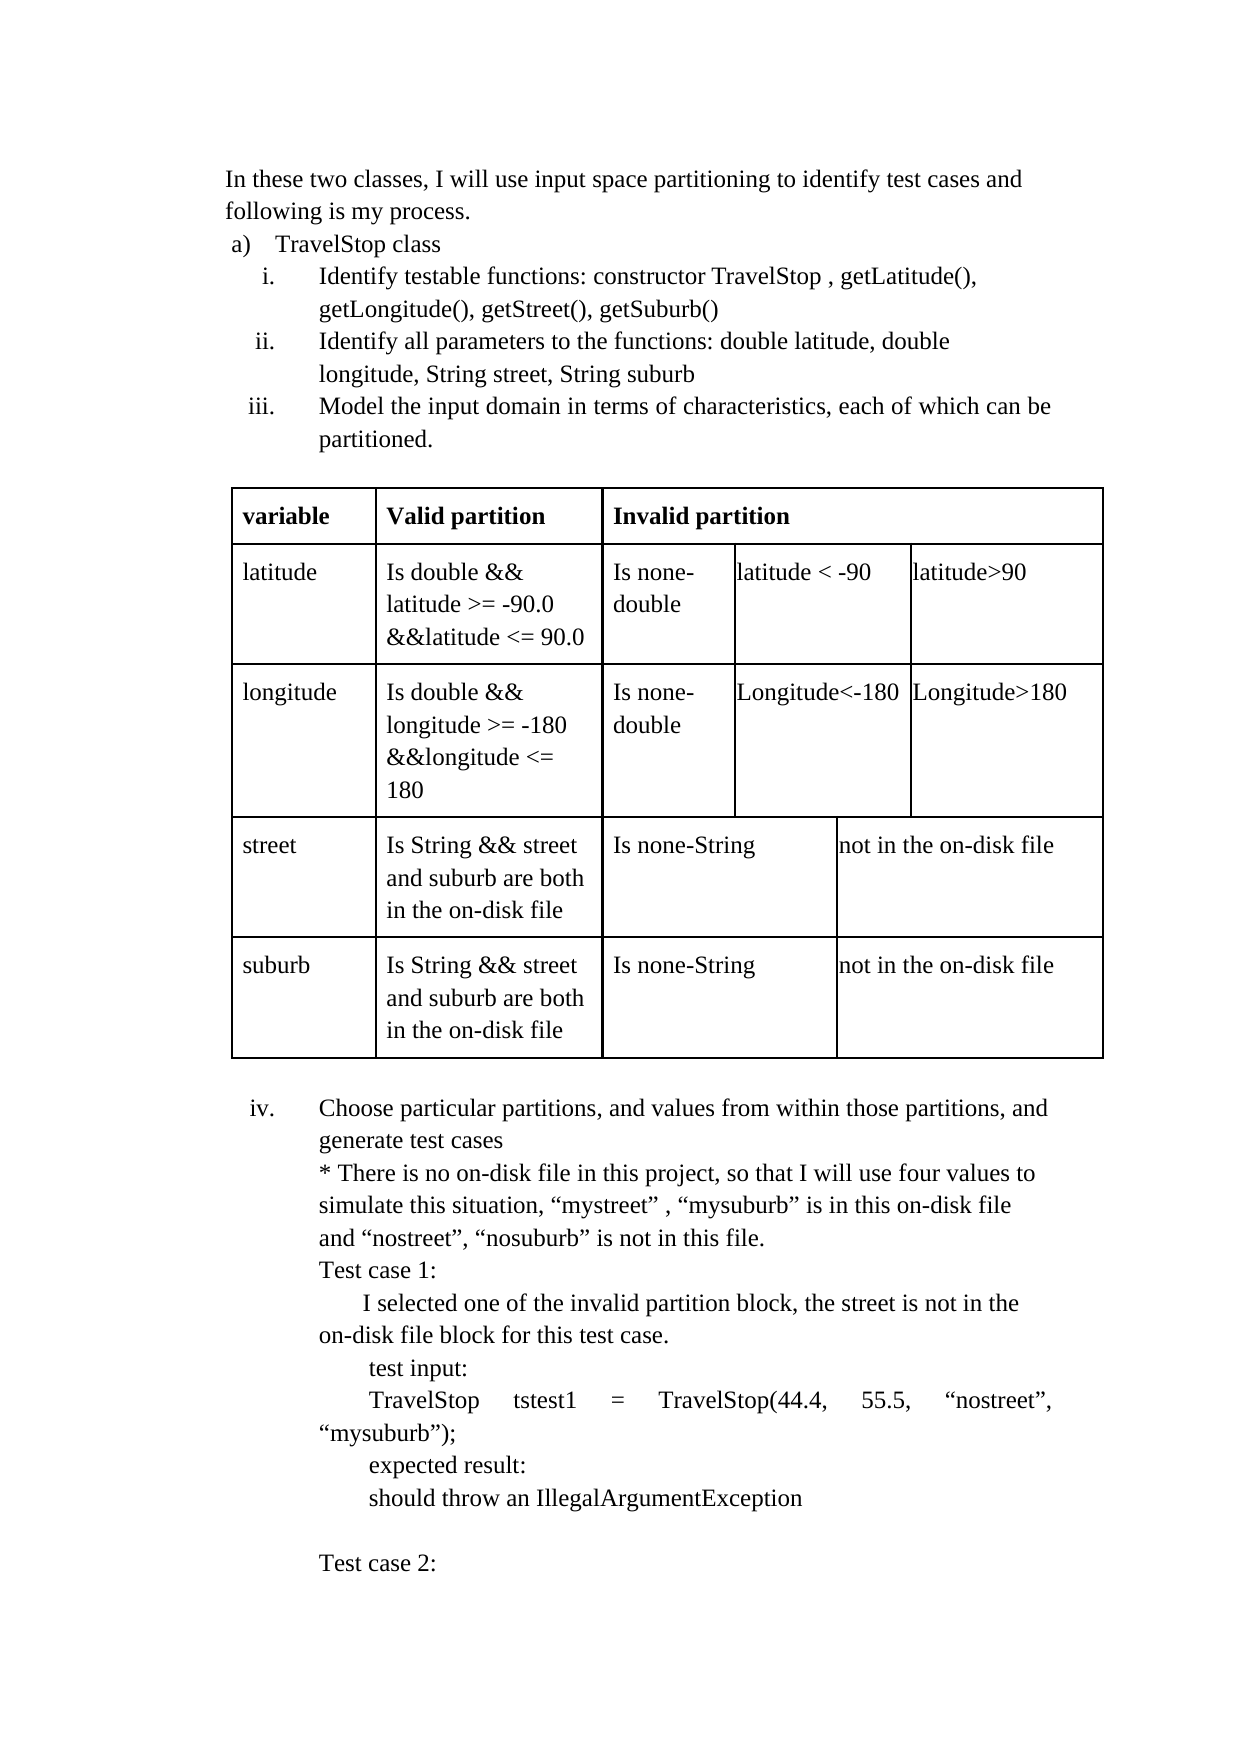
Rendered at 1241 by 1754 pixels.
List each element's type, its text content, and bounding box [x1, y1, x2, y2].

table_cell Is none-String [604, 938, 836, 1057]
table_cell Is String && street and suburb are both in the on-disk file [377, 818, 601, 936]
list should throw an IllegalArgumentException [319, 1481, 1053, 1514]
list Identify all parameters to the functions: double latitude, double longitude, String street, String suburb [275, 324, 1053, 389]
text In these two classes, I will use input space partitioning to identify test cases and following is my process. [225, 162, 1053, 227]
table_cell Is double && longitude >= -180 &&longitude <= 180 [377, 665, 601, 816]
table_cell longitude [233, 665, 375, 816]
list * There is no on-disk file in this project, so that I will use four values to simulate this situation, “mystreet” , “mysuburb” is in this on-disk file and “nostreet”, “nosuburb” is not in this file. [319, 1156, 1053, 1254]
table_cell suburb [233, 938, 375, 1057]
table_cell Is String && street and suburb are both in the on-disk file [377, 938, 601, 1057]
table_header Valid partition [377, 489, 601, 542]
list I selected one of the invalid partition block, the street is not in the on-disk file block for this test case. [319, 1286, 1053, 1351]
list Test case 2: [319, 1546, 1053, 1579]
list Identify testable functions: constructor TravelStop , getLatitude(), getLongitude(), getStreet(), getSuburb() [275, 259, 1053, 324]
table_cell Is double && latitude >= -90.0 &&latitude <= 90.0 [377, 545, 601, 663]
list TravelStop class [231, 227, 1053, 259]
list expected result: [319, 1449, 1053, 1481]
table_cell Is none-double [604, 545, 734, 663]
table_header variable [233, 489, 375, 542]
list Test case 1: [319, 1254, 1053, 1286]
list TravelStop tstest1 = TravelStop(44.4, 55.5, “nostreet”, “mysuburb”); [319, 1384, 1053, 1449]
list Model the input domain in terms of characteristics, each of which can be partitioned. [275, 389, 1053, 454]
table_cell Longitude<-180 [736, 665, 910, 816]
table_cell street [233, 818, 375, 936]
table_cell latitude>90 [912, 545, 1102, 663]
list Choose particular partitions, and values from within those partitions, and generate test cases [275, 1091, 1053, 1156]
table_cell Is none-String [604, 818, 836, 936]
table_cell Is none-double [604, 665, 734, 816]
table_cell latitude [233, 545, 375, 663]
table_cell not in the on-disk file [838, 818, 1102, 936]
table_cell Longitude>180 [912, 665, 1102, 816]
table_cell not in the on-disk file [838, 938, 1102, 1057]
table_header Invalid partition [604, 489, 1102, 542]
list test input: [319, 1351, 1053, 1384]
table_cell latitude < -90 [736, 545, 910, 663]
